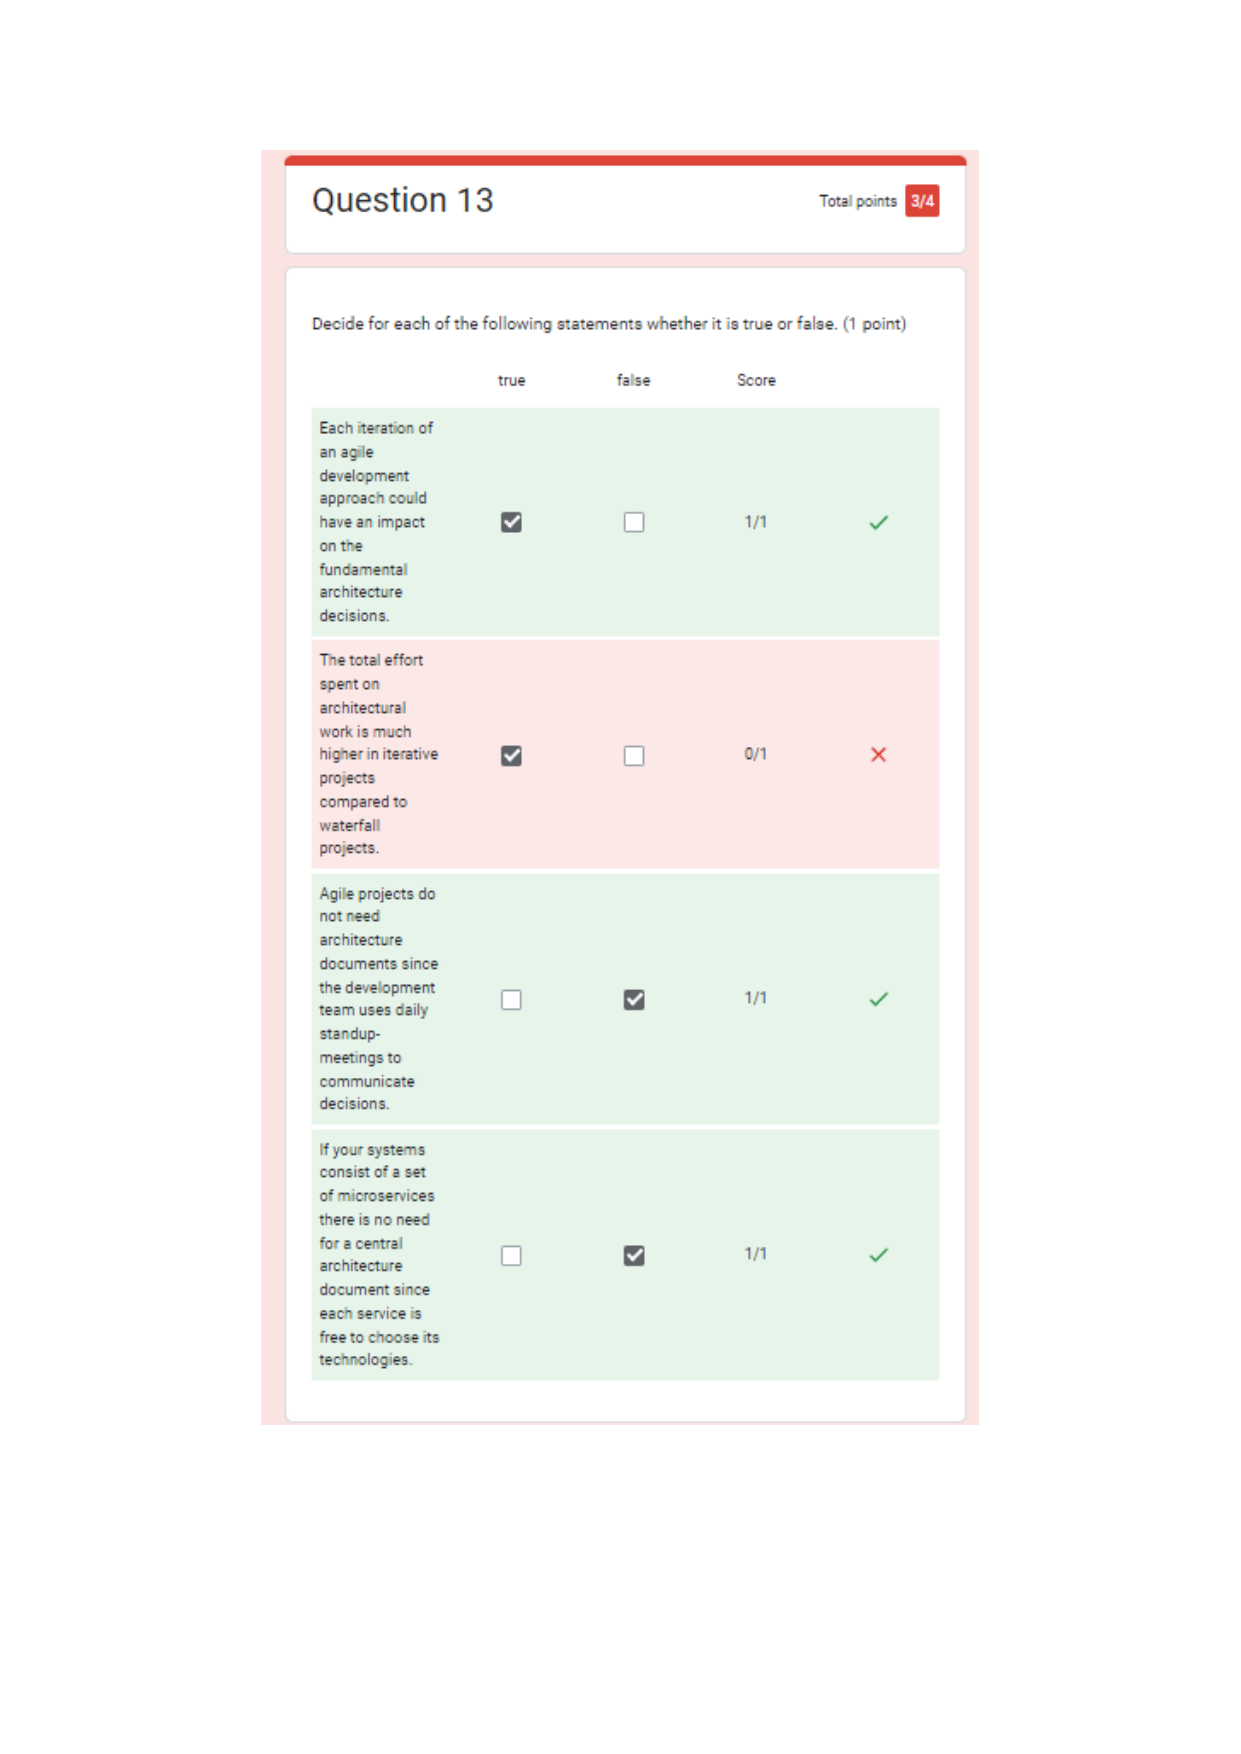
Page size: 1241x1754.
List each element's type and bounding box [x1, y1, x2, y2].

picture [261, 150, 979, 1425]
